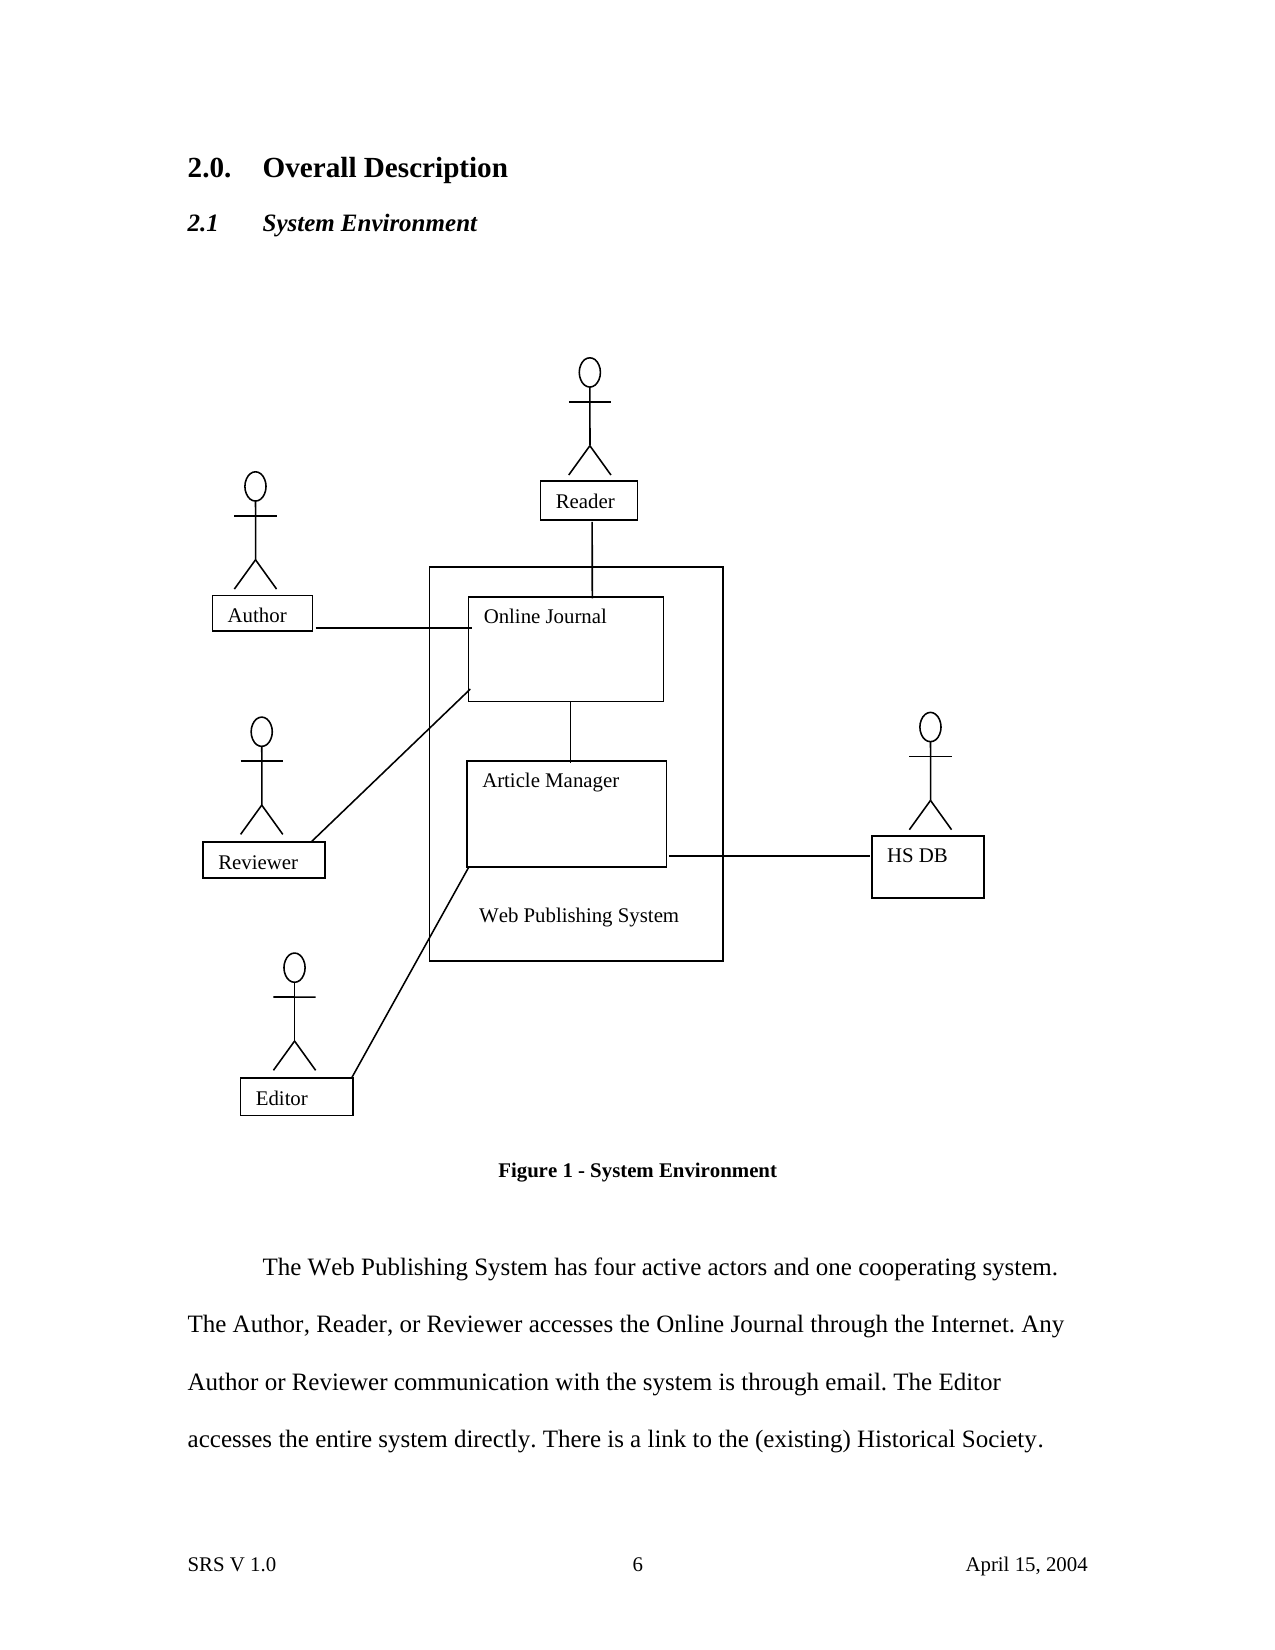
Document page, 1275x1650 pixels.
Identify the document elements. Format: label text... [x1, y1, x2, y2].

subtitle 2.0. Overall Description [187, 150, 1087, 183]
text Figure 1 - System Environment [187, 342, 1087, 1182]
subtitle 2.1 System Environment [187, 208, 1087, 237]
text The Author, Reader, or Reviewer accesses the Online Journal through the Internet. Any Author or Reviewer communication with the system is through email. The Editor accesses the entire system directly. There is a link to the (existing) Historical Society. [187, 1309, 1087, 1453]
text The Web Publishing System has four active actors and one cooperating system. [187, 1252, 1087, 1280]
